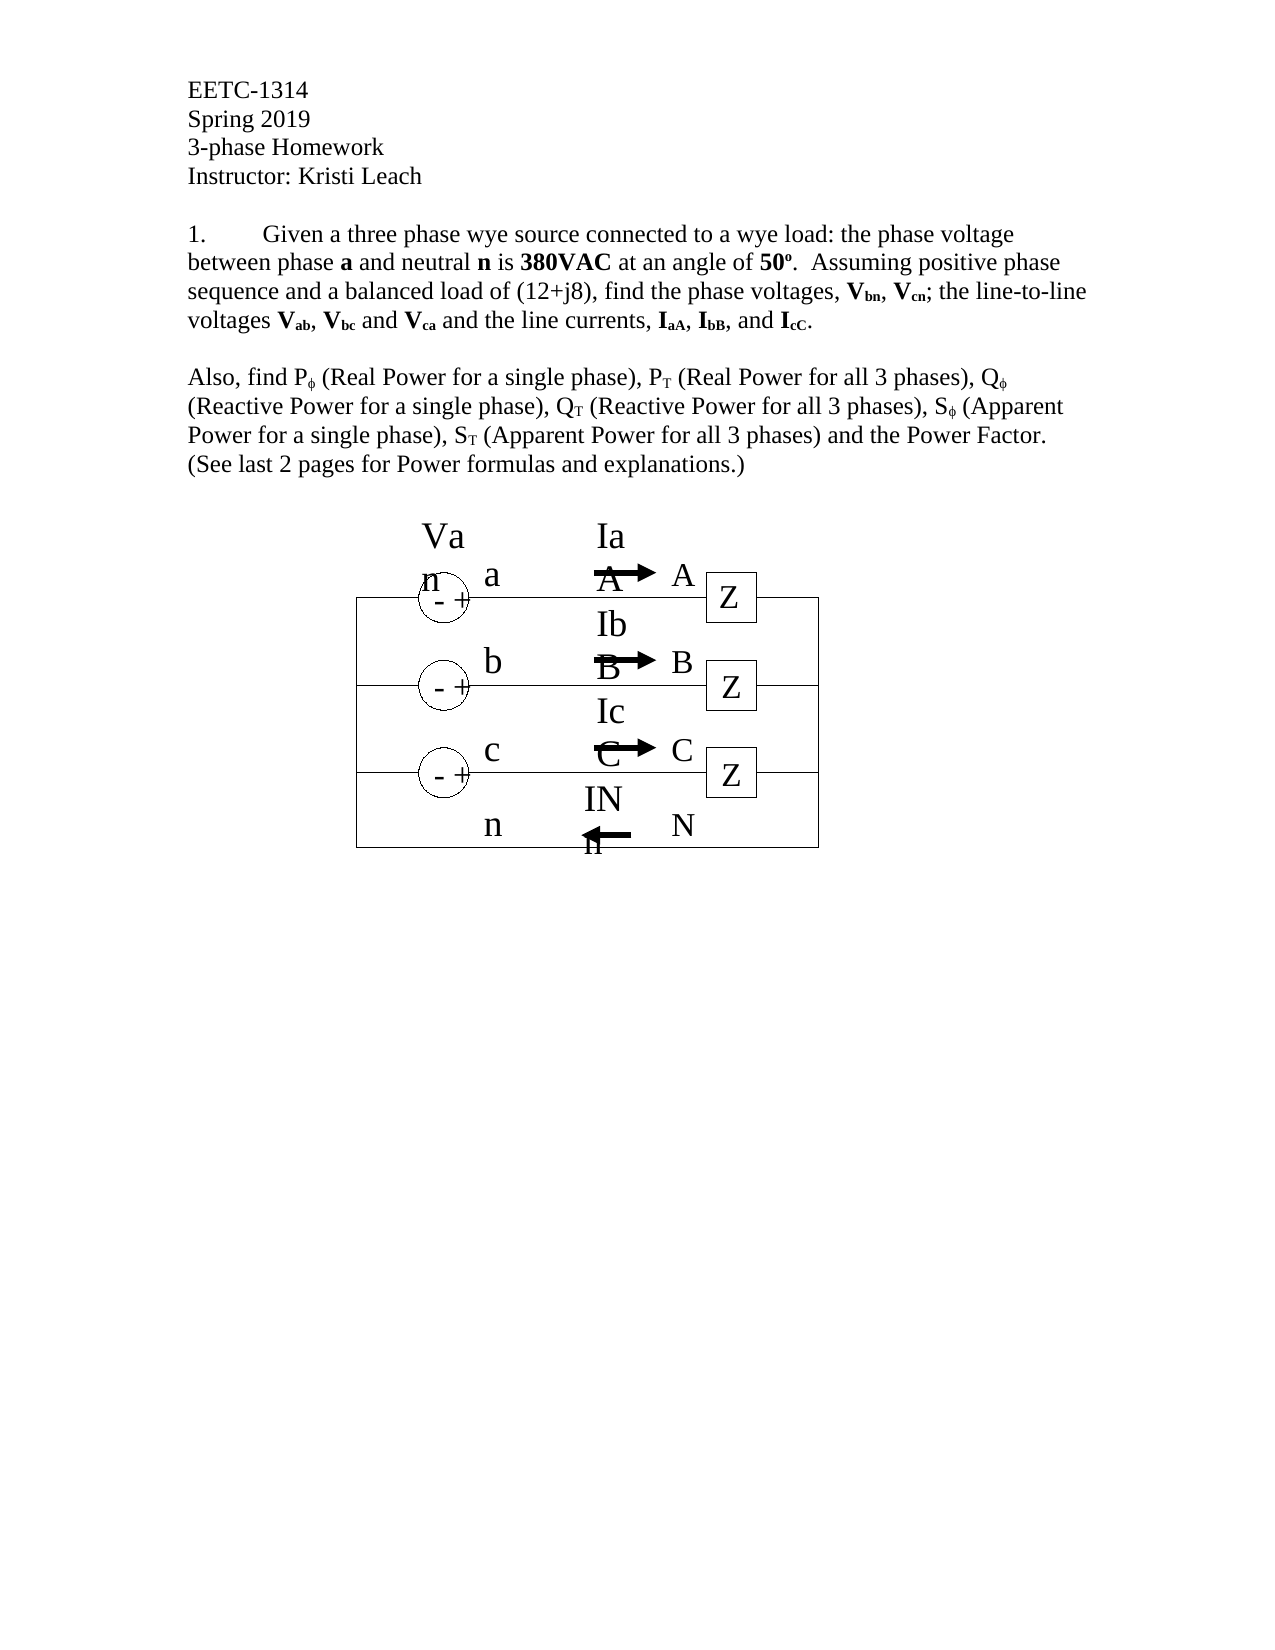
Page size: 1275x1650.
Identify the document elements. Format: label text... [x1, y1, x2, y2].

text Also, find Pϕ (Real Power for a single phase), PT (Real Power for all 3 phases), Qϕ (Reactive Power for a single phase), QT (Reactive Power for all 3 phases), Sϕ (Apparent Power for a single phase), ST (Apparent Power for all 3 phases) and the Power Factor. (See last 2 pages for Power formulas and explanations.) [187, 362, 1087, 477]
list Given a three phase wye source connected to a wye load: the phase voltage between phase a and neutral n is 380VAC at an angle of 50o. Assuming positive phase sequence and a balanced load of (12+j8), find the phase voltages, Vbn, Vcn; the line-to-line voltages Vab, Vbc and Vca and the line currents, IaA, IbB, and IcC. [187, 219, 1087, 334]
